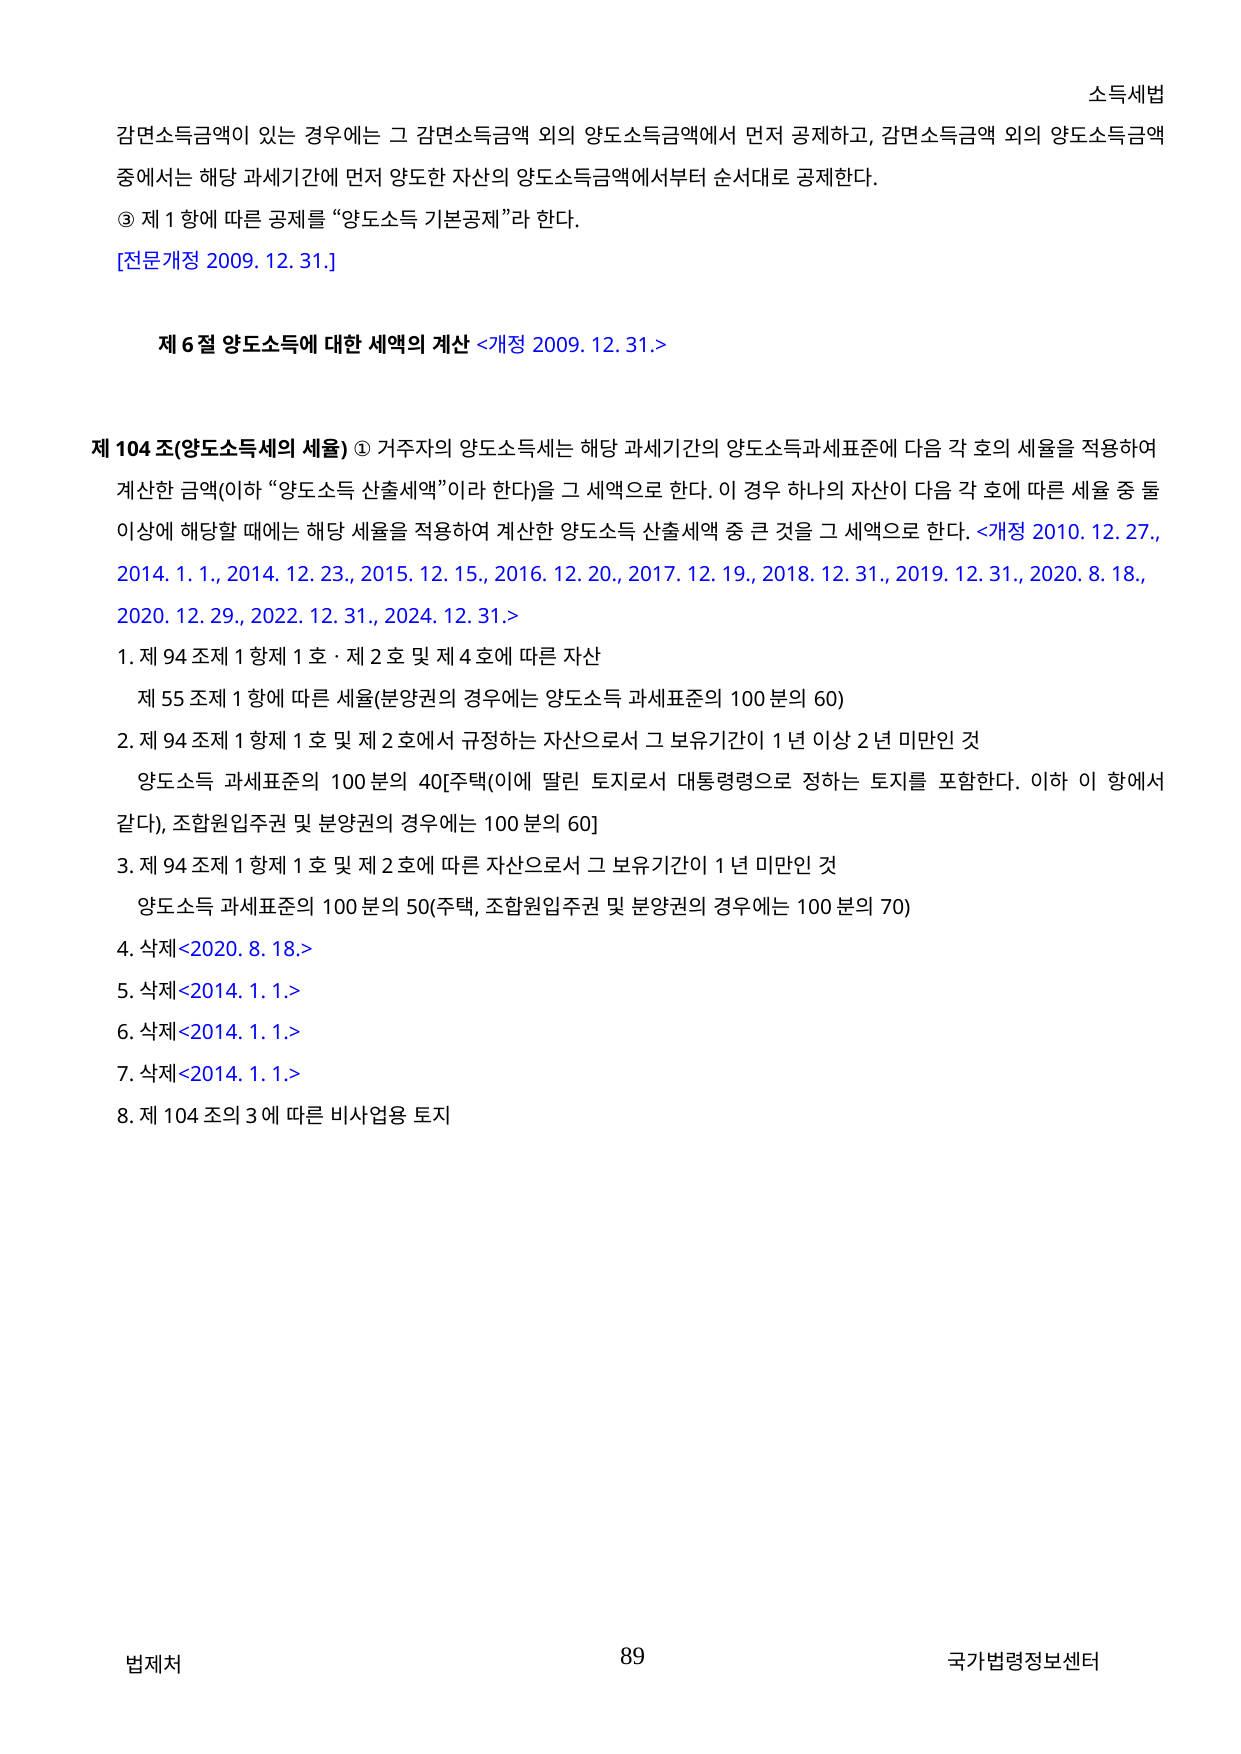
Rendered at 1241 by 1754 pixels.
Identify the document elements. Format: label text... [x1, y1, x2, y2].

text 1. 제94조제1항제1호ㆍ제2호 및 제4호에 따른 자산 [117, 629, 1165, 671]
text 3. 제94조제1항제1호 및 제2호에 따른 자산으로서 그 보유기간이 1년 미만인 것 [117, 837, 1165, 879]
text 5. 삭제<2014. 1. 1.> [117, 962, 1165, 1004]
text 양도소득 과세표준의 100분의 50(주택, 조합원입주권 및 분양권의 경우에는 100분의 70) [117, 879, 1165, 921]
text [전문개정 2009. 12. 31.] [117, 233, 1165, 275]
text 제55조제1항에 따른 세율(분양권의 경우에는 양도소득 과세표준의 100분의 60) [117, 671, 1165, 712]
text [117, 108, 1165, 192]
text 6. 삭제<2014. 1. 1.> [117, 1004, 1165, 1046]
text 7. 삭제<2014. 1. 1.> [117, 1046, 1165, 1087]
text 4. 삭제<2020. 8. 18.> [117, 921, 1165, 962]
text ③ 제1항에 따른 공제를 “양도소득 기본공제”라 한다. [117, 192, 1165, 233]
text 양도소득 과세표준의 100분의 40[주택(이에 딸린 토지로서 대통령령으로 정하는 토지를 포함한다. 이하 이 항에서 같다), 조합원입주권 및 분양권의 경우에는 100분의 60] [117, 754, 1165, 837]
text 2. 제94조제1항제1호 및 제2호에서 규정하는 자산으로서 그 보유기간이 1년 이상 2년 미만인 것 [117, 712, 1165, 754]
text 제6절 양도소득에 대한 세액의 계산 <개정 2009. 12. 31.> [158, 317, 1165, 358]
text 8. 제104조의3에 따른 비사업용 토지 [117, 1087, 1165, 1129]
text 제104조(양도소득세의 세율) ① 거주자의 양도소득세는 해당 과세기간의 양도소득과세표준에 다음 각 호의 세율을 적용하여 계산한 금액(이하 “양도소득 산출세액”이라 한다)을 그 세액으로 한다. 이 경우 하나의 자산이 다음 각 호에 따른 세율 중 둘 이상에 해당할 때에는 해당 세율을 적용하여 계산한 양도소득 산출세액 중 큰 것을 그 세액으로 한다. <개정 2010. 12. 27., 2014. 1. 1., 2014. 12. 23., 2015. 12. 15., 2016. 12. 20., 2017. 12. 19., 2018. 12. 31., 2019. 12. 31., 2020. 8. 18., 2020. 12. 29., 2022. 12. 31., 2024. 12. 31.> [92, 421, 1165, 629]
